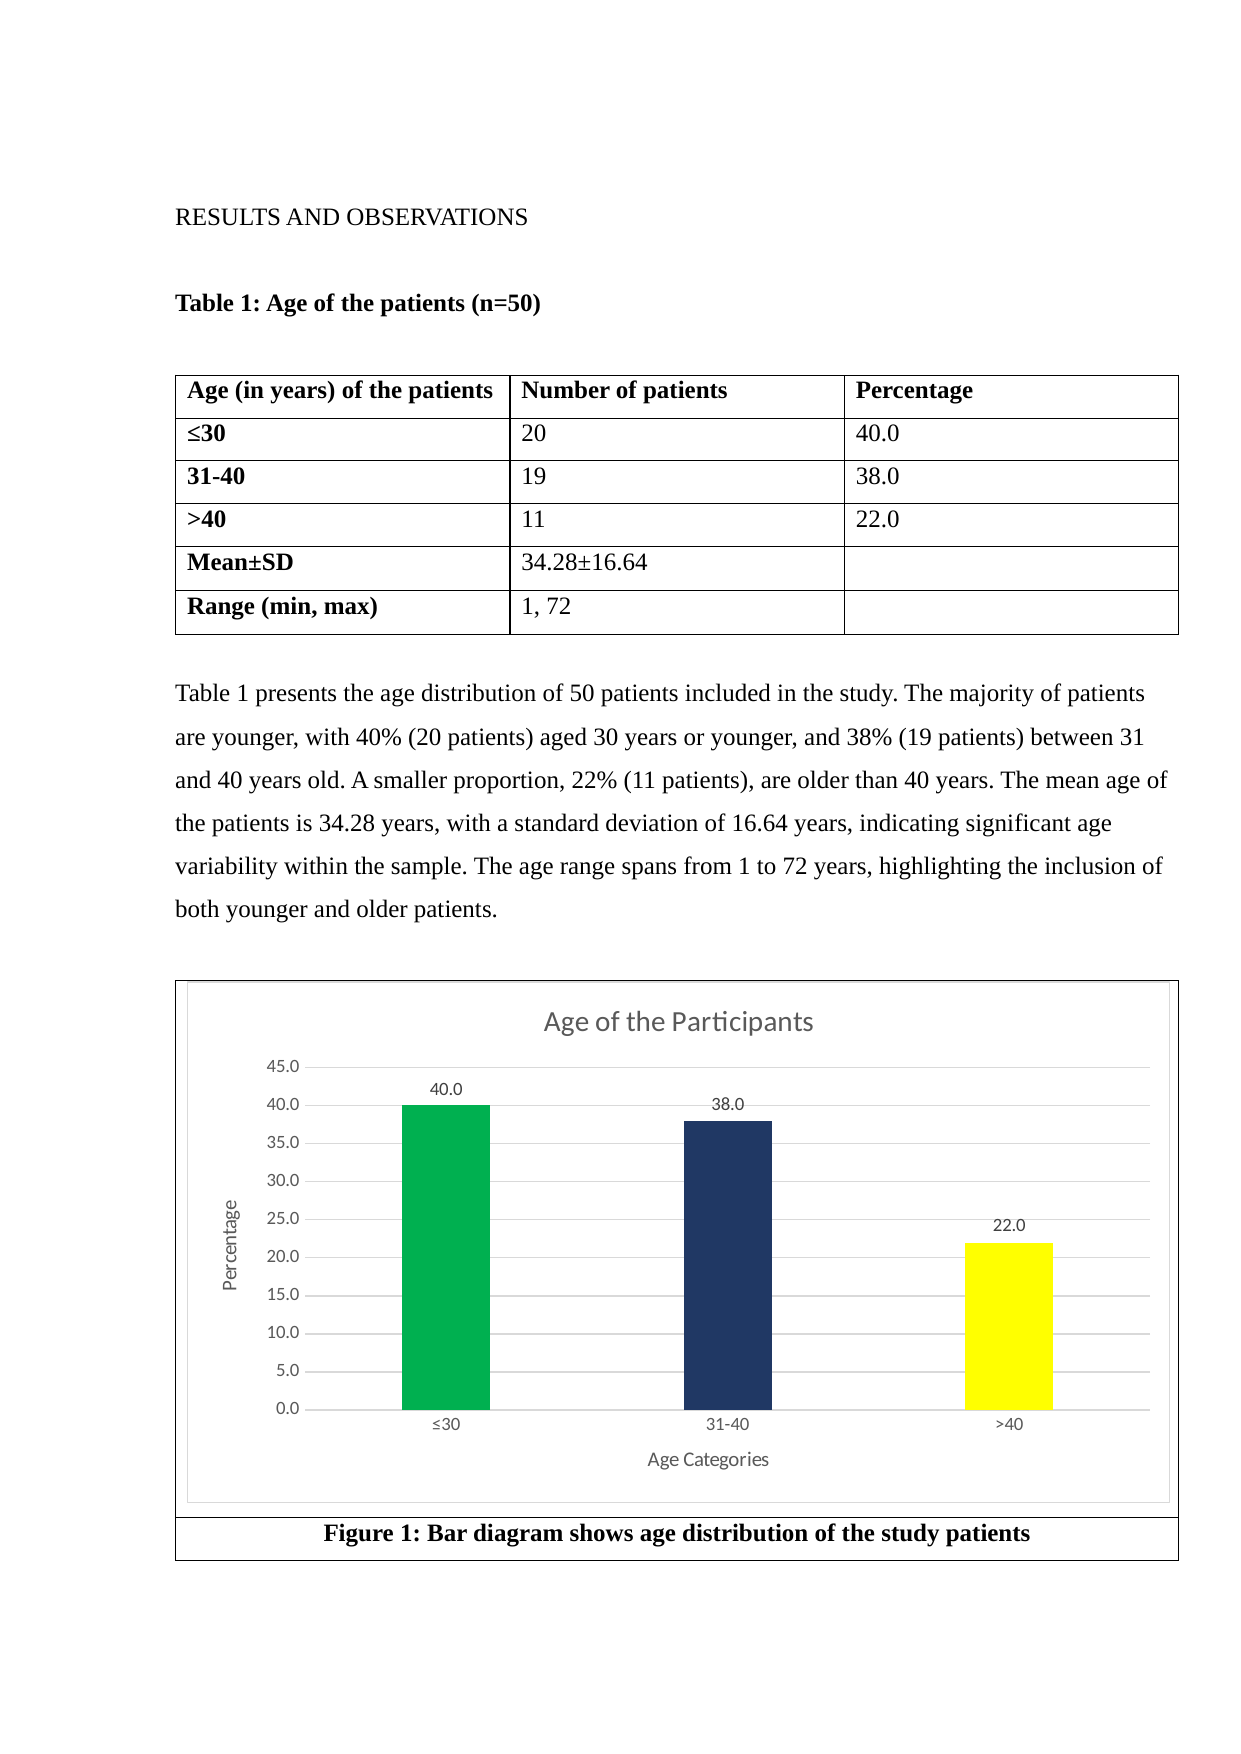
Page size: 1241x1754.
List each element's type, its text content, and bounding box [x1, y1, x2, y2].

table_cell 38.0 [845, 461, 1178, 503]
table_cell ≤30 [176, 419, 509, 460]
table_cell [845, 547, 1178, 590]
table_header Number of patients [511, 376, 844, 417]
table_cell 1, 72 [511, 591, 844, 634]
table_cell 22.0 [845, 504, 1178, 546]
table_cell 20 [511, 419, 844, 460]
table_cell 31-40 [176, 461, 509, 503]
text Table 1: Age of the patients (n=50) [175, 288, 1180, 317]
table_cell Mean±SD [176, 547, 509, 590]
table_cell 40.0 [845, 419, 1178, 460]
table_header Age (in years) of the patients [176, 376, 509, 417]
table_header [176, 981, 1178, 1517]
table_cell Range (min, max) [176, 591, 509, 634]
table_cell >40 [176, 504, 509, 546]
table_cell Figure 1: Bar diagram shows age distribution of the study patients [176, 1518, 1178, 1559]
table_cell 34.28±16.64 [511, 547, 844, 590]
table_cell 11 [511, 504, 844, 546]
table_cell [845, 591, 1178, 634]
text Table 1 presents the age distribution of 50 patients included in the study. The majority of patients are younger, with 40% (20 patients) aged 30 years or younger, and 38% (19 patients) between 31 and 40 years old. A smaller proportion, 22% (11 patients), are older than 40 years. The mean age of the patients is 34.28 years, with a standard deviation of 16.64 years, indicating significant age variability within the sample. The age range spans from 1 to 72 years, highlighting the inclusion of both younger and older patients. [175, 678, 1180, 923]
table_header Percentage [845, 376, 1178, 417]
text RESULTS AND OBSERVATIONS [175, 202, 1180, 231]
table_cell 19 [511, 461, 844, 503]
